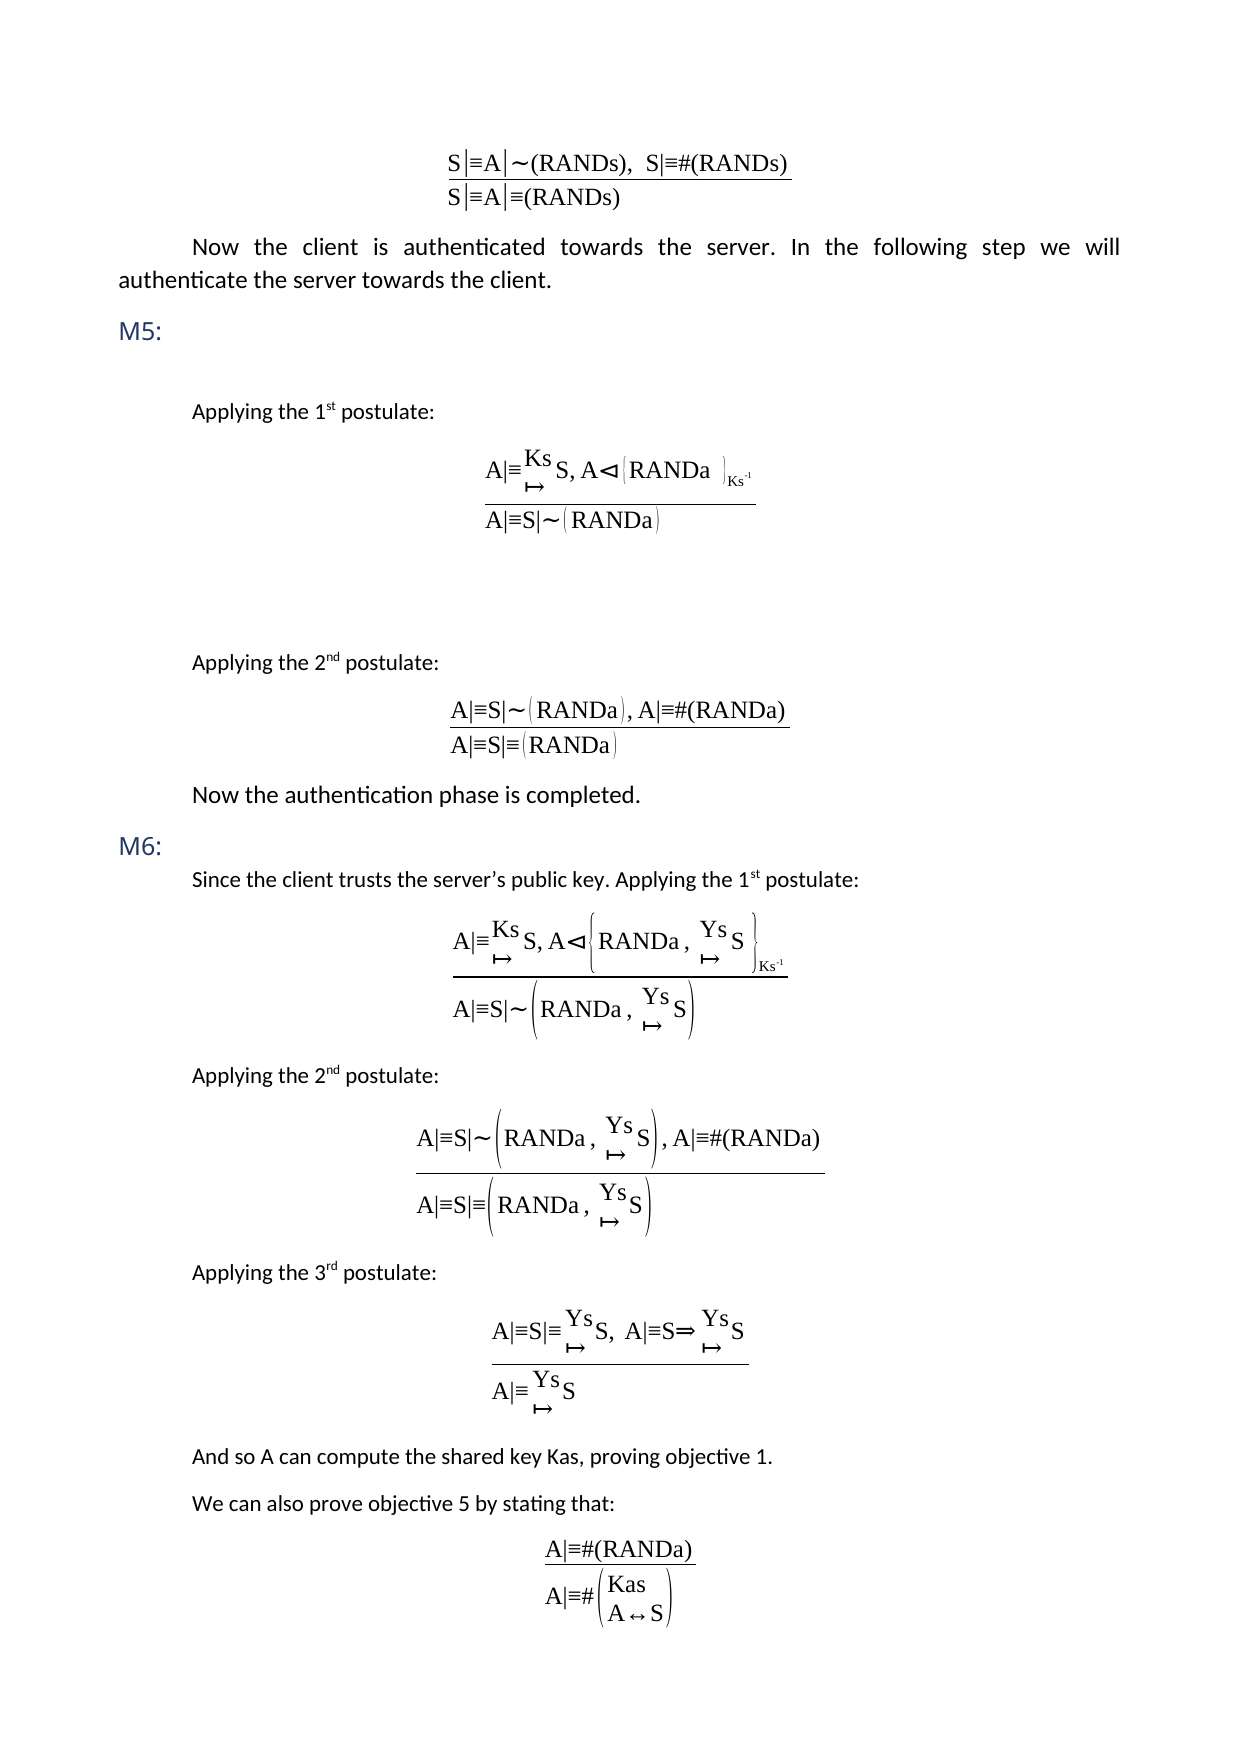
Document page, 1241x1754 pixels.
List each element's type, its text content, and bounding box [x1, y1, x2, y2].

text Applying the 3rd postulate: [118, 1258, 1122, 1286]
subtitle M6: [118, 829, 1122, 863]
text Applying the 1st postulate: [118, 397, 1122, 425]
text Applying the 2nd postulate: [118, 1062, 1122, 1089]
text We can also prove objective 5 by stating that: [118, 1489, 1122, 1517]
text Since the client trusts the server’s public key. Applying the 1st postulate: [118, 866, 1122, 893]
text Applying the 2nd postulate: [118, 648, 1122, 676]
subtitle M5: [118, 314, 1122, 348]
text Now the client is authenticated towards the server. In the following step we will authenticate the server towards the client. [118, 231, 1122, 294]
text Now the authentication phase is completed. [118, 779, 1122, 810]
text And so A can compute the shared key Kas, proving objective 1. [118, 1442, 1122, 1470]
